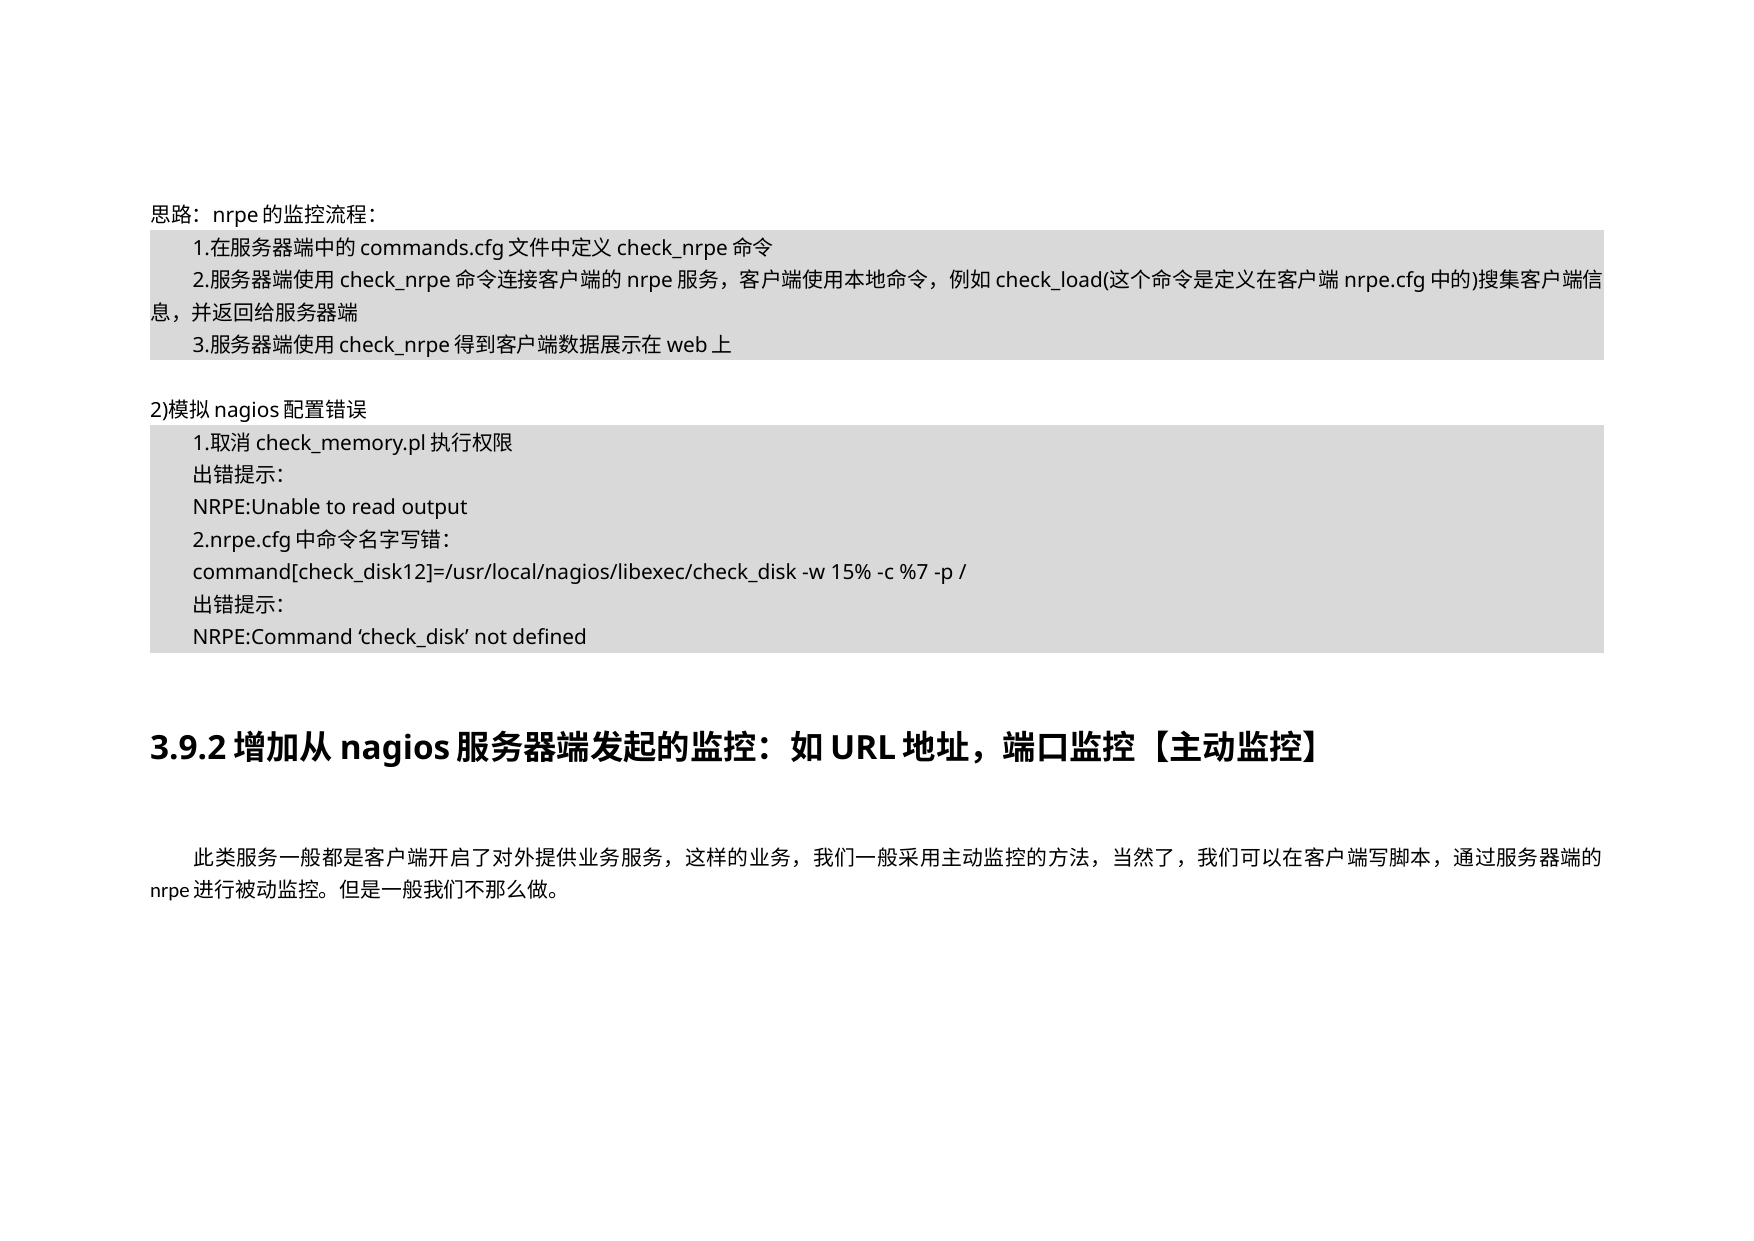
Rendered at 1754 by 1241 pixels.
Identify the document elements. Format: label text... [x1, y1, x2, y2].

text 此类服务一般都是客户端开启了对外提供业务服务，这样的业务，我们一般采用主动监控的方法，当然了，我们可以在客户端写脚本，通过服务器端的nrpe进行被动监控。但是一般我们不那么做。 [150, 839, 1604, 904]
text 1.取消check_memory.pl执行权限 [150, 425, 1604, 458]
subtitle 3.9.2增加从nagios服务器端发起的监控：如URL地址，端口监控【主动监控】 [150, 712, 1604, 777]
text 思路：nrpe的监控流程： [150, 198, 1604, 230]
text command[check_disk12]=/usr/local/nagios/libexec/check_disk -w 15% -c %7 -p / [150, 555, 1604, 588]
text 2)模拟nagios配置错误 [150, 393, 1604, 425]
text 出错提示： [150, 458, 1604, 490]
text 出错提示： [150, 588, 1604, 620]
text 3.服务器端使用check_nrpe得到客户端数据展示在web上 [150, 328, 1604, 360]
text 2.nrpe.cfg中命令名字写错： [150, 523, 1604, 555]
text NRPE:Unable to read output [150, 490, 1604, 523]
text 2.服务器端使用check_nrpe命令连接客户端的nrpe服务，客户端使用本地命令，例如check_load(这个命令是定义在客户端nrpe.cfg中的)搜集客户端信息，并返回给服务器端 [150, 263, 1604, 328]
text 1.在服务器端中的commands.cfg文件中定义check_nrpe命令 [150, 230, 1604, 263]
text NRPE:Command ‘check_disk’ not defined [150, 620, 1604, 653]
